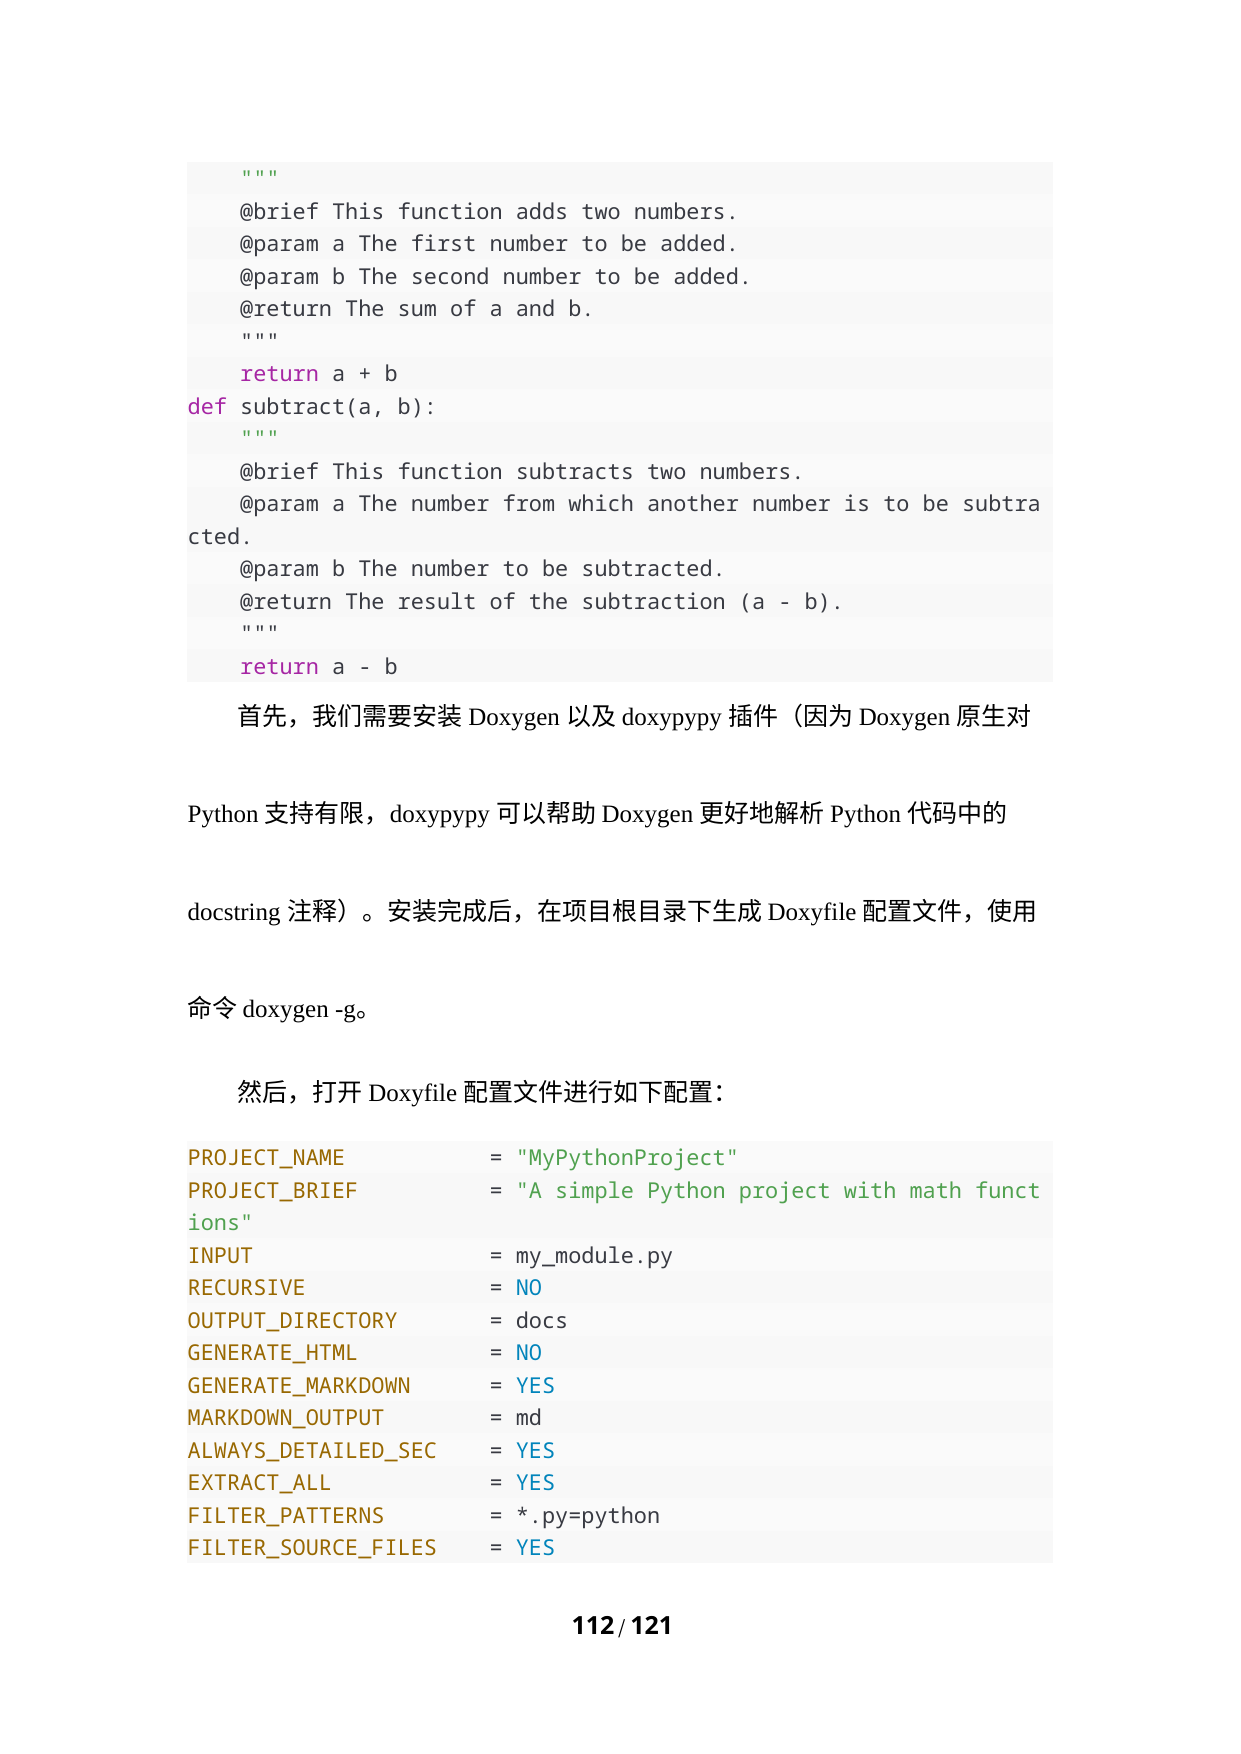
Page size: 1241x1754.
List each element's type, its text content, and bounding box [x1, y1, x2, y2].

text @param b The number to be subtracted. [187, 552, 1053, 584]
text GENERATE_HTML = NO [187, 1336, 1053, 1368]
text OUTPUT_DIRECTORY = docs [187, 1303, 1053, 1336]
text INPUT = my_module.py [187, 1238, 1053, 1271]
text GENERATE_MARKDOWN = YES [187, 1368, 1053, 1401]
text PROJECT_NAME = "MyPythonProject" [187, 1141, 1053, 1173]
text @return The sum of a and b. [187, 292, 1053, 324]
text return a + b [187, 357, 1053, 389]
text MARKDOWN_OUTPUT = md [187, 1401, 1053, 1433]
text @return The result of the subtraction (a - b). [187, 584, 1053, 617]
text @param b The second number to be added. [187, 259, 1053, 292]
text @param a The number from which another number is to be subtracted. [187, 487, 1053, 552]
text @brief This function subtracts two numbers. [187, 454, 1053, 487]
text PROJECT_BRIEF = "A simple Python project with math functions" [187, 1173, 1053, 1238]
text def subtract(a, b): [187, 389, 1053, 422]
text """ [187, 324, 1053, 357]
text """ [187, 617, 1053, 649]
text """ [187, 162, 1053, 194]
text ALWAYS_DETAILED_SEC = YES [187, 1433, 1053, 1466]
text @brief This function adds two numbers. [187, 194, 1053, 227]
text @param a The first number to be added. [187, 227, 1053, 259]
text 首先，我们需要安装 Doxygen 以及 doxypypy 插件（因为 Doxygen 原生对 Python 支持有限，doxypypy 可以帮助 Doxygen 更好地解析 Python 代码中的 docstring 注释）。安装完成后，在项目根目录下生成 Doxyfile 配置文件，使用命令doxygen -g。 [187, 682, 1053, 1039]
text 然后，打开 Doxyfile 配置文件进行如下配置： [187, 1058, 1053, 1123]
text FILTER_SOURCE_FILES = YES [187, 1531, 1053, 1563]
text EXTRACT_ALL = YES [187, 1466, 1053, 1498]
text """ [187, 422, 1053, 454]
text FILTER_PATTERNS = *.py=python [187, 1498, 1053, 1531]
text RECURSIVE = NO [187, 1271, 1053, 1303]
text return a - b [187, 649, 1053, 682]
